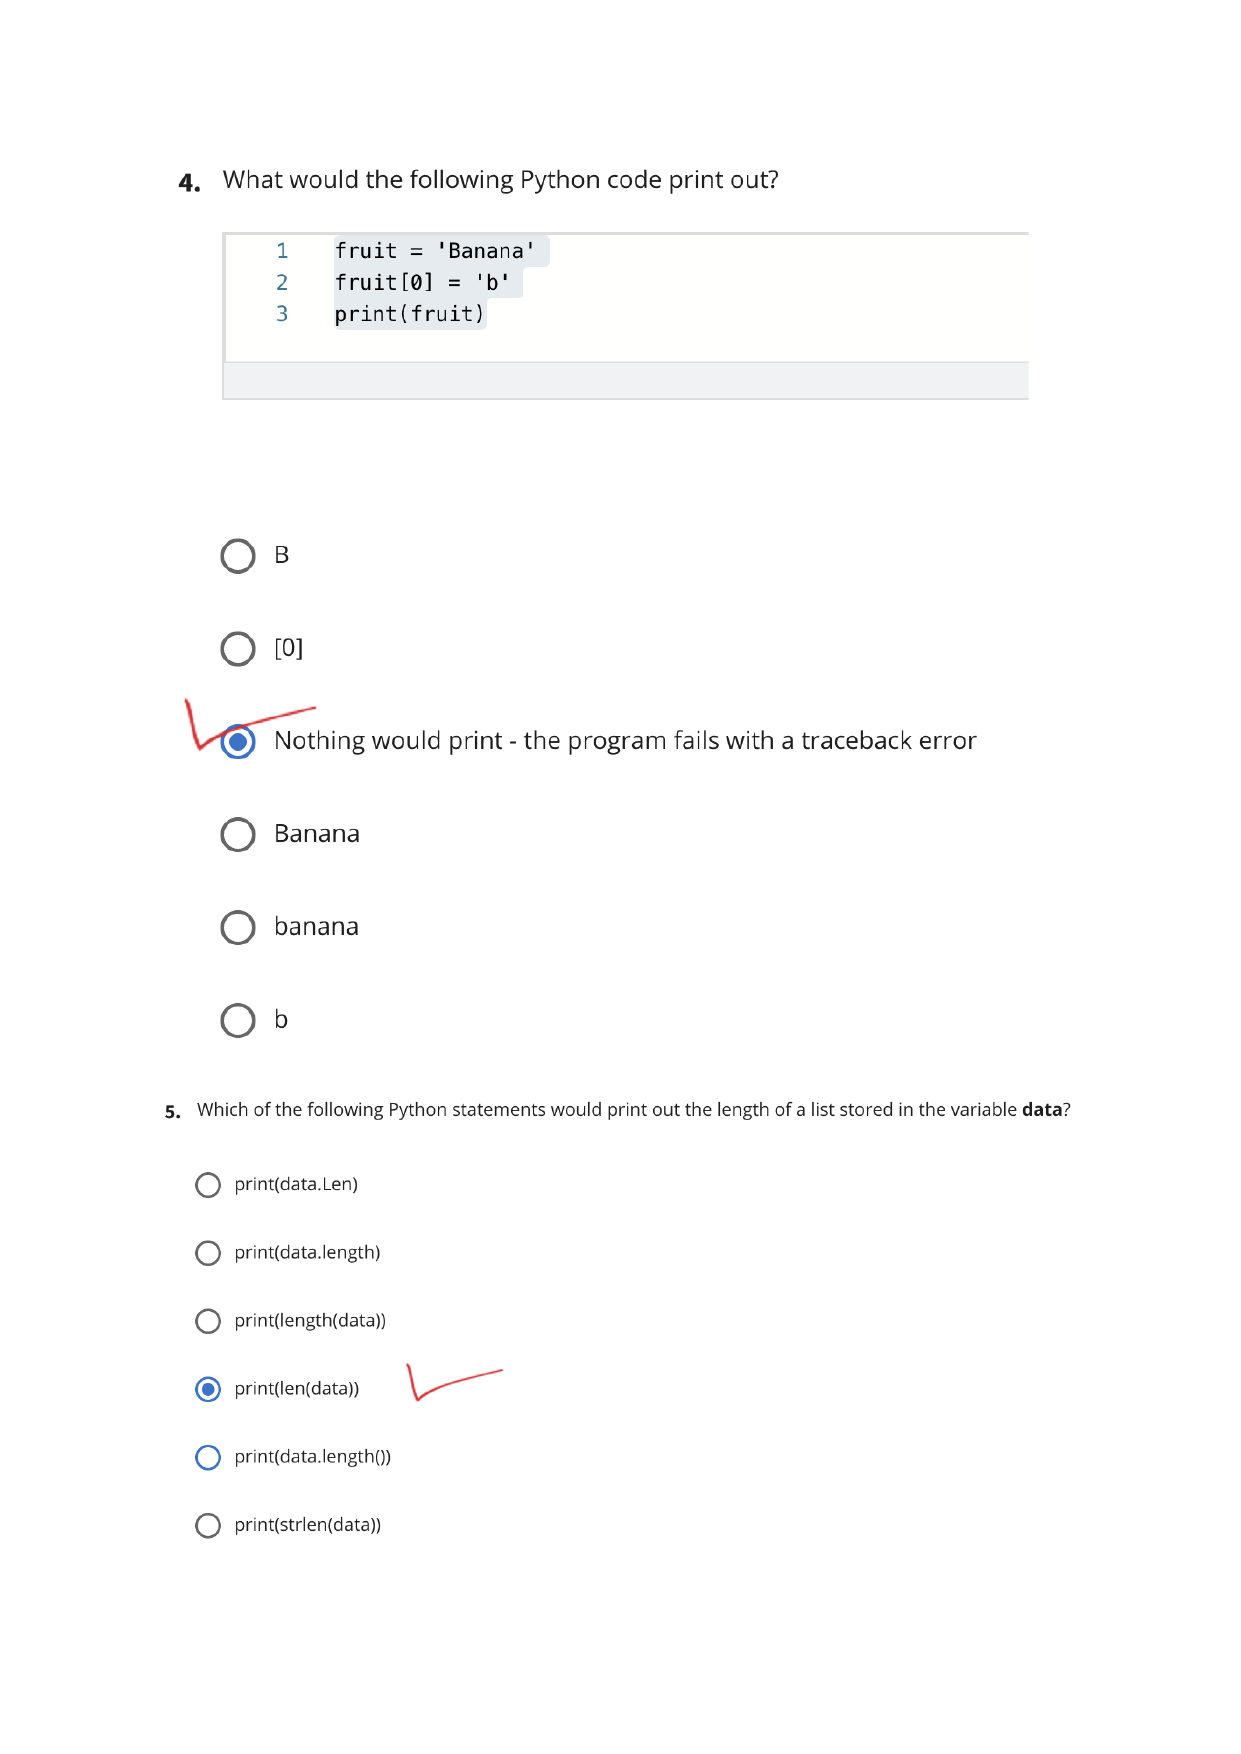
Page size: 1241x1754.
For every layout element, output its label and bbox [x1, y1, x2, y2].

picture [150, 150, 1090, 1569]
